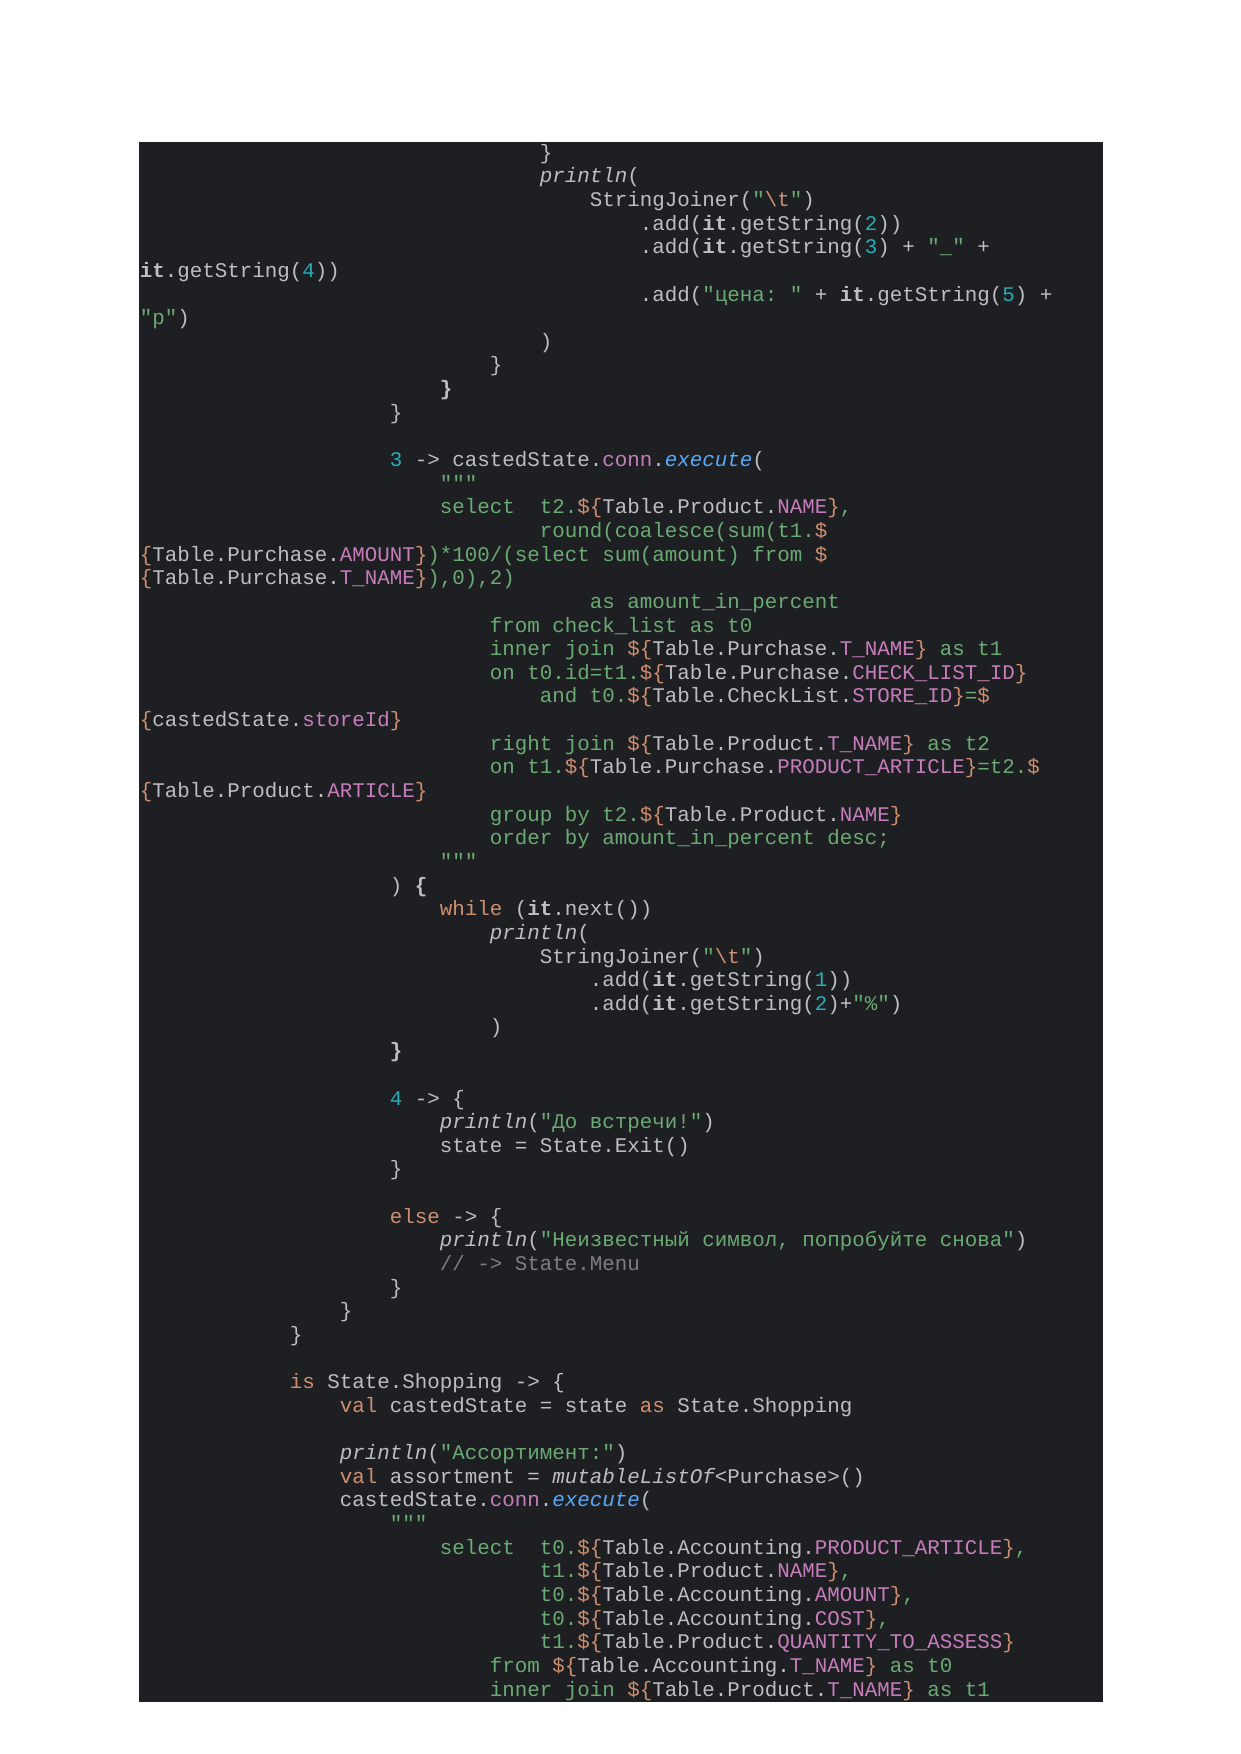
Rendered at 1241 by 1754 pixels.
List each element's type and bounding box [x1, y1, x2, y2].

text [139, 142, 1103, 1702]
